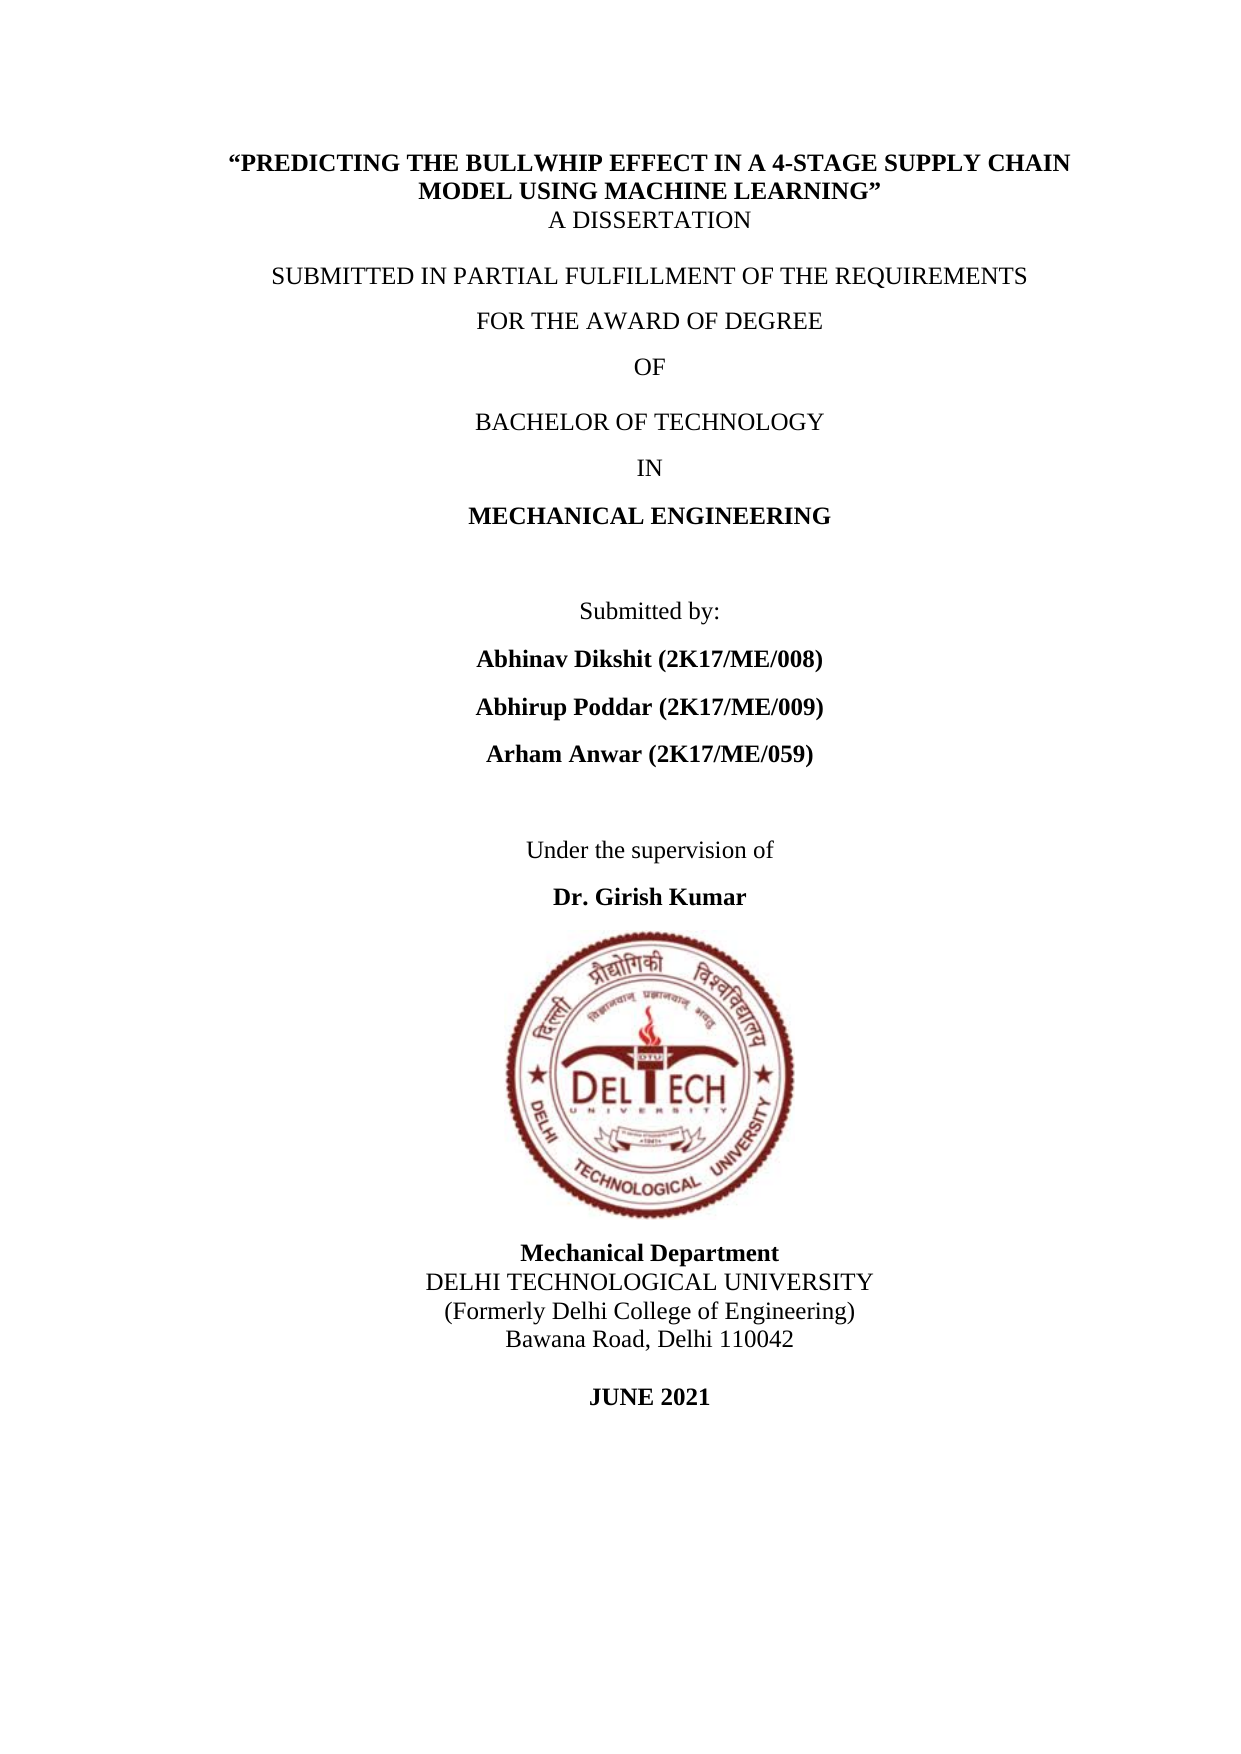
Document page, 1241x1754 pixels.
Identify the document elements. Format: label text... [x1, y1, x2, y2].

text JUNE 2021 [207, 1382, 1092, 1411]
text FOR THE AWARD OF DEGREE [207, 306, 1092, 335]
text (Formerly Delhi College of Engineering) [207, 1296, 1092, 1324]
text Bawana Road, Delhi 110042 [207, 1324, 1092, 1353]
text Arham Anwar (2K17/ME/059) [207, 739, 1092, 768]
text DELHI TECHNOLOGICAL UNIVERSITY [207, 1267, 1092, 1296]
text A DISSERTATION [207, 205, 1092, 234]
text OF [207, 352, 1092, 381]
text BACHELOR OF TECHNOLOGY [207, 407, 1092, 436]
text Abhinav Dikshit (2K17/ME/008) [207, 644, 1092, 673]
text Abhirup Poddar (2K17/ME/009) [207, 692, 1092, 720]
text SUBMITTED IN PARTIAL FULFILLMENT OF THE REQUIREMENTS [207, 261, 1092, 289]
picture [504, 930, 795, 1220]
text Dr. Girish Kumar [207, 882, 1092, 911]
text IN [207, 453, 1092, 482]
text “PREDICTING THE BULLWHIP EFFECT IN A 4-STAGE SUPPLY CHAIN MODEL USING MACHINE LEARNING” [207, 148, 1092, 205]
text Mechanical Department [207, 1238, 1092, 1267]
text Submitted by: [207, 596, 1092, 625]
text Under the supervision of [207, 835, 1092, 863]
text MECHANICAL ENGINEERING [207, 501, 1092, 529]
